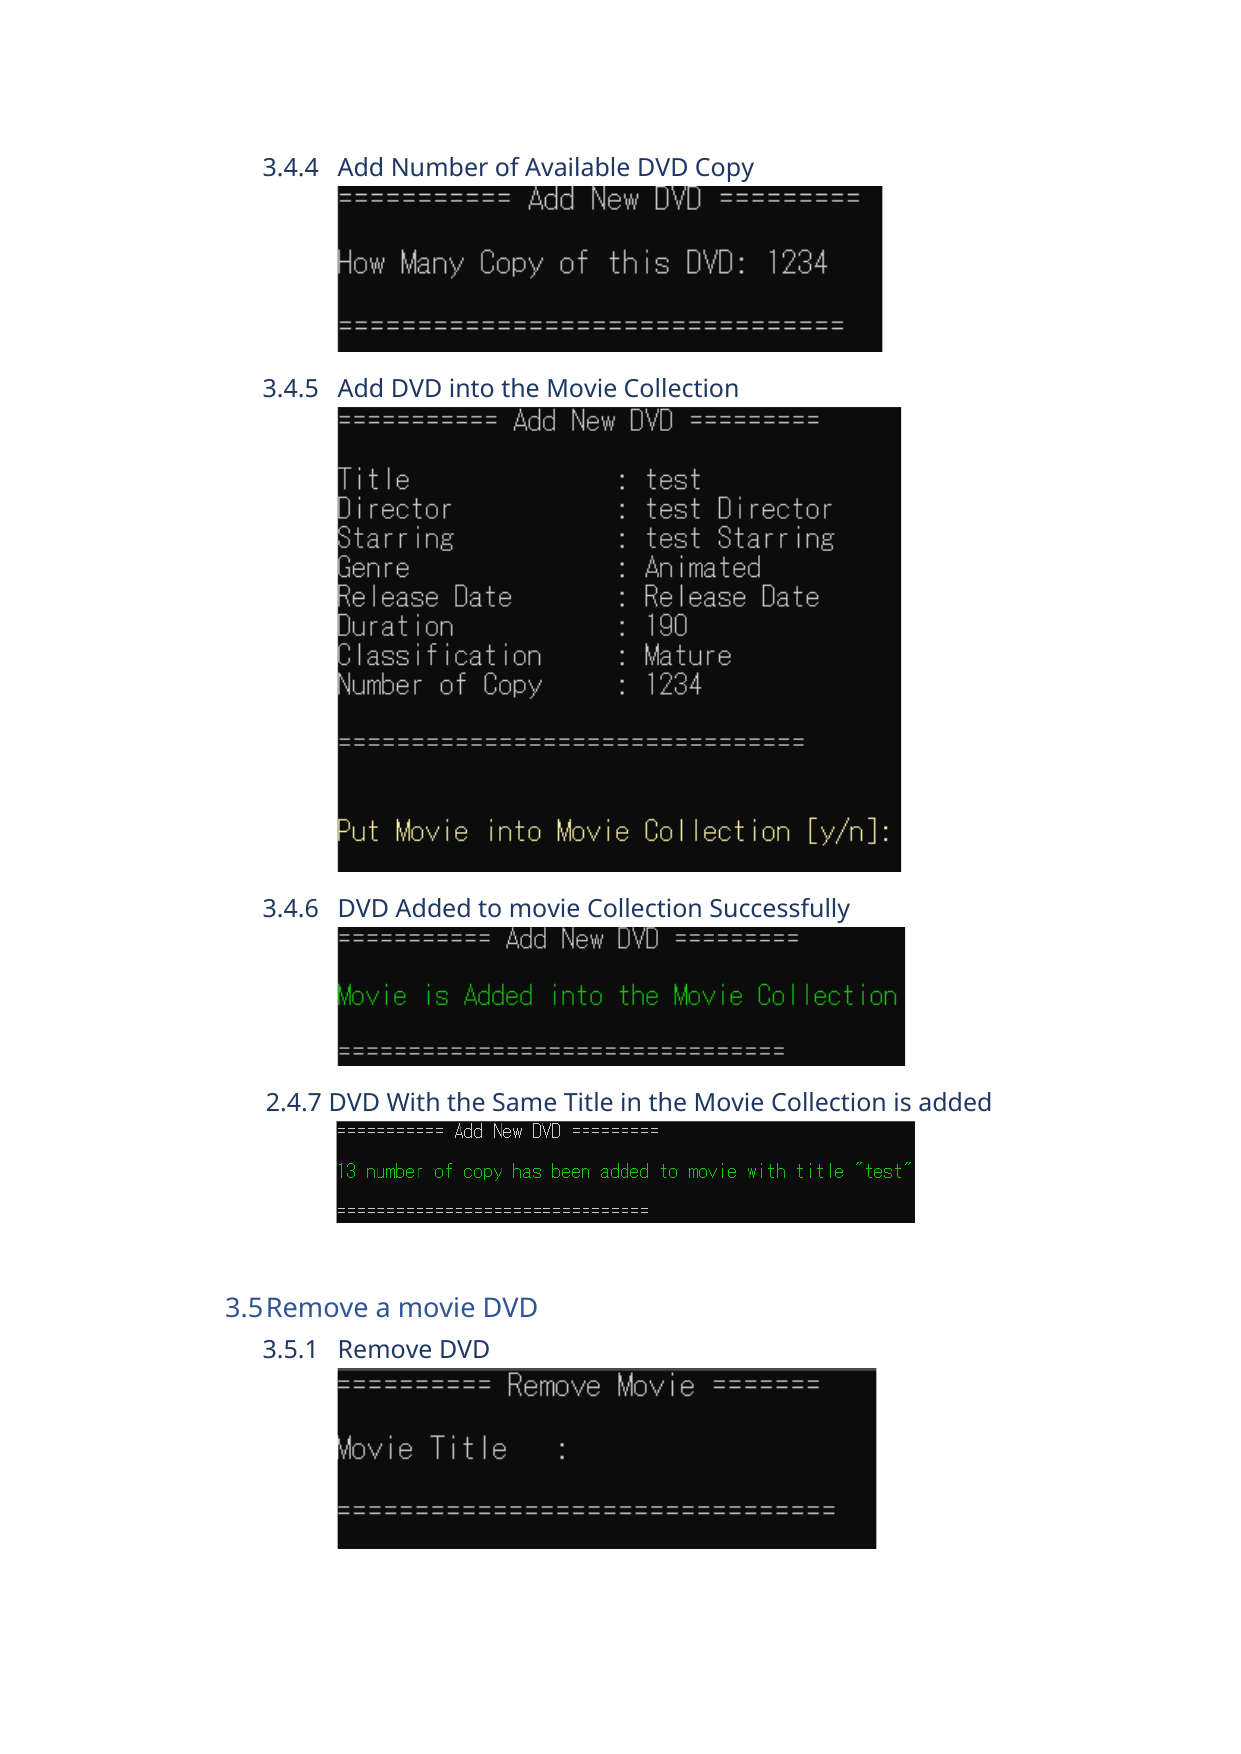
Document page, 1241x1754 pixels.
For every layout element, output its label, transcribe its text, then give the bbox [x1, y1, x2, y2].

subtitle DVD Added to movie Collection Successfully [262, 890, 1090, 924]
subtitle Remove DVD [262, 1332, 1090, 1366]
subtitle Remove a movie DVD [225, 1288, 1090, 1325]
picture [337, 186, 883, 352]
subtitle 2.4.7 DVD With the Same Title in the Movie Collection is added [191, 1084, 1090, 1118]
picture [336, 1121, 915, 1223]
subtitle Add DVD into the Movie Collection [262, 370, 1090, 404]
picture [337, 1368, 877, 1549]
subtitle Add Number of Available DVD Copy [262, 150, 1090, 184]
picture [337, 407, 902, 872]
picture [337, 927, 906, 1066]
